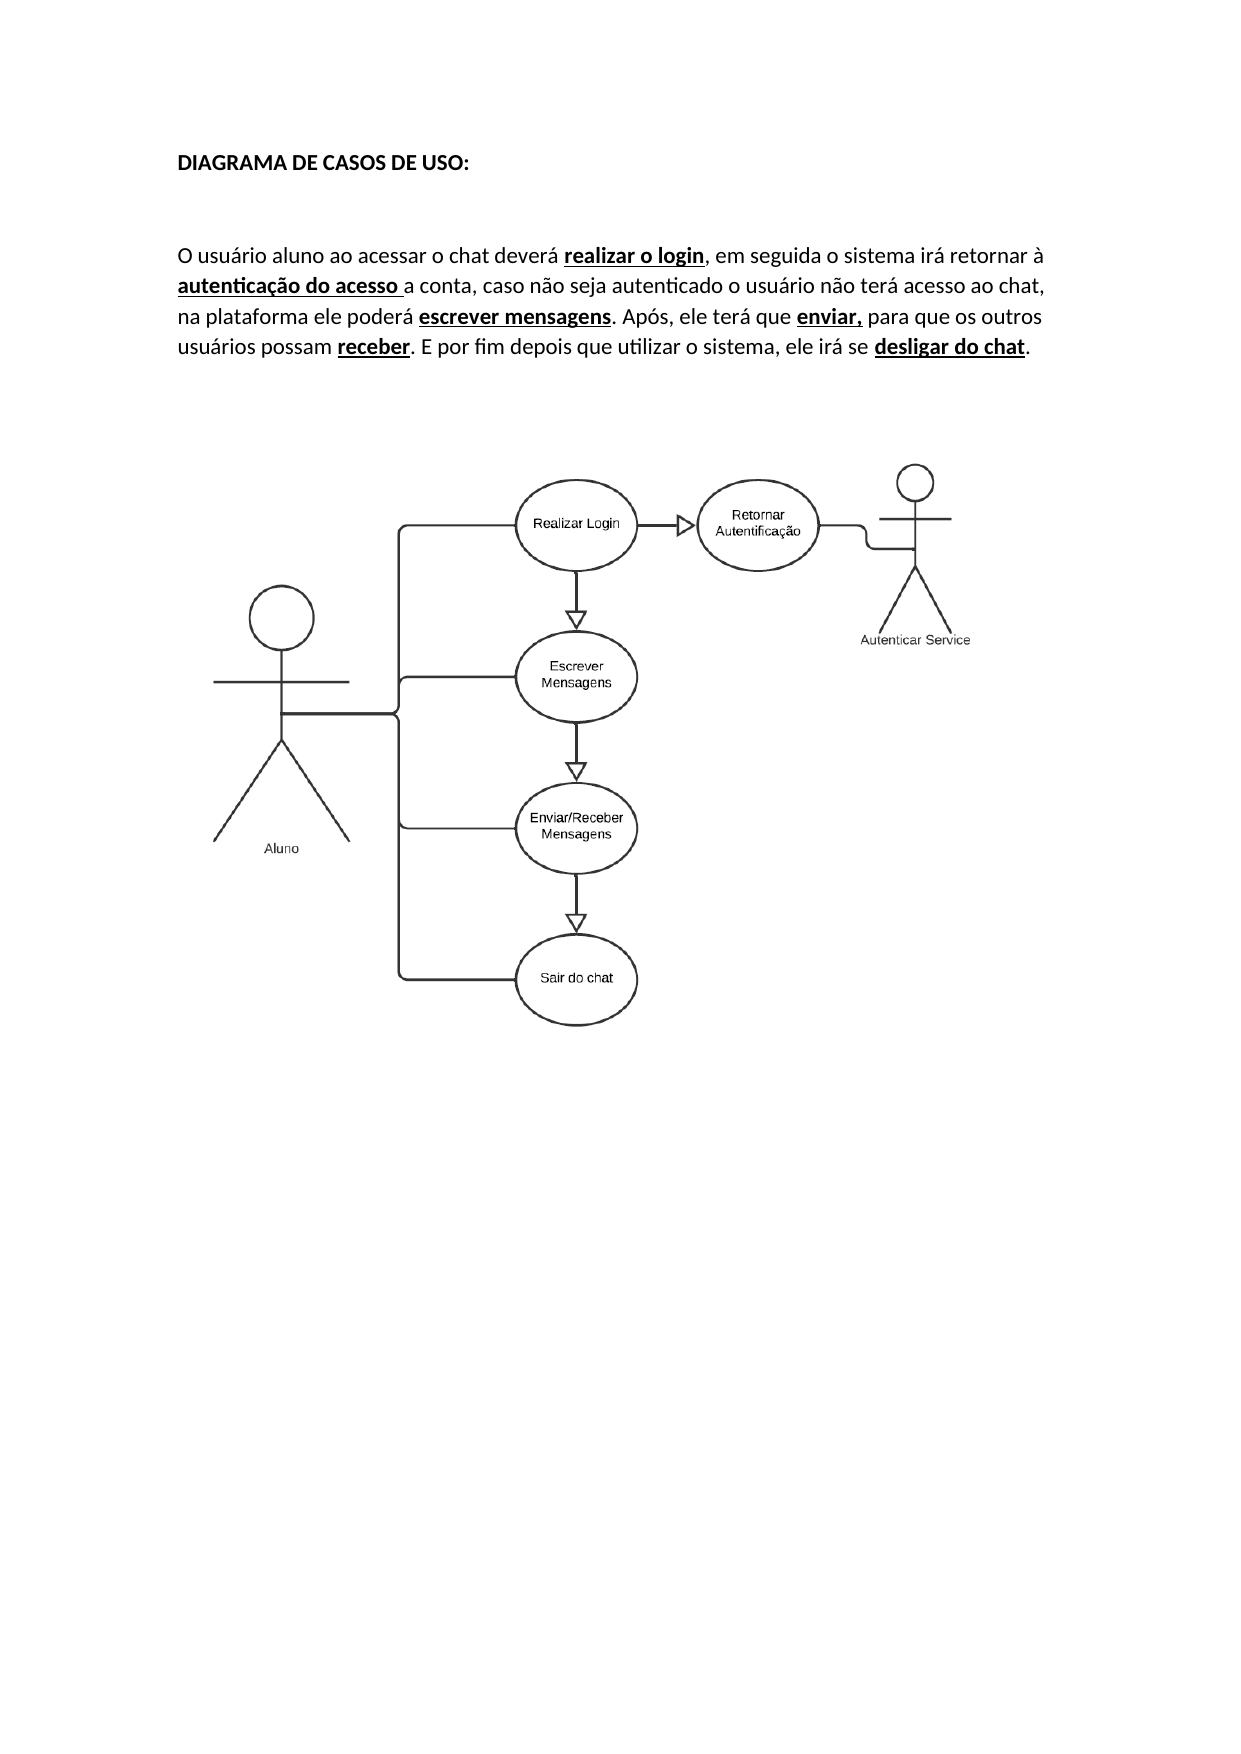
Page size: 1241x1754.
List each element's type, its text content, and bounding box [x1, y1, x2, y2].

text DIAGRAMA DE CASOS DE USO: [177, 148, 1063, 176]
picture [177, 425, 1063, 1055]
text O usuário aluno ao acessar o chat deverá realizar o login, em seguida o sistema irá retornar à autenticação do acesso a conta, caso não seja autenticado o usuário não terá acesso ao chat, na plataforma ele poderá escrever mensagens. Após, ele terá que enviar, para que os outros usuários possam receber. E por fim depois que utilizar o sistema, ele irá se desligar do chat. [177, 241, 1063, 360]
